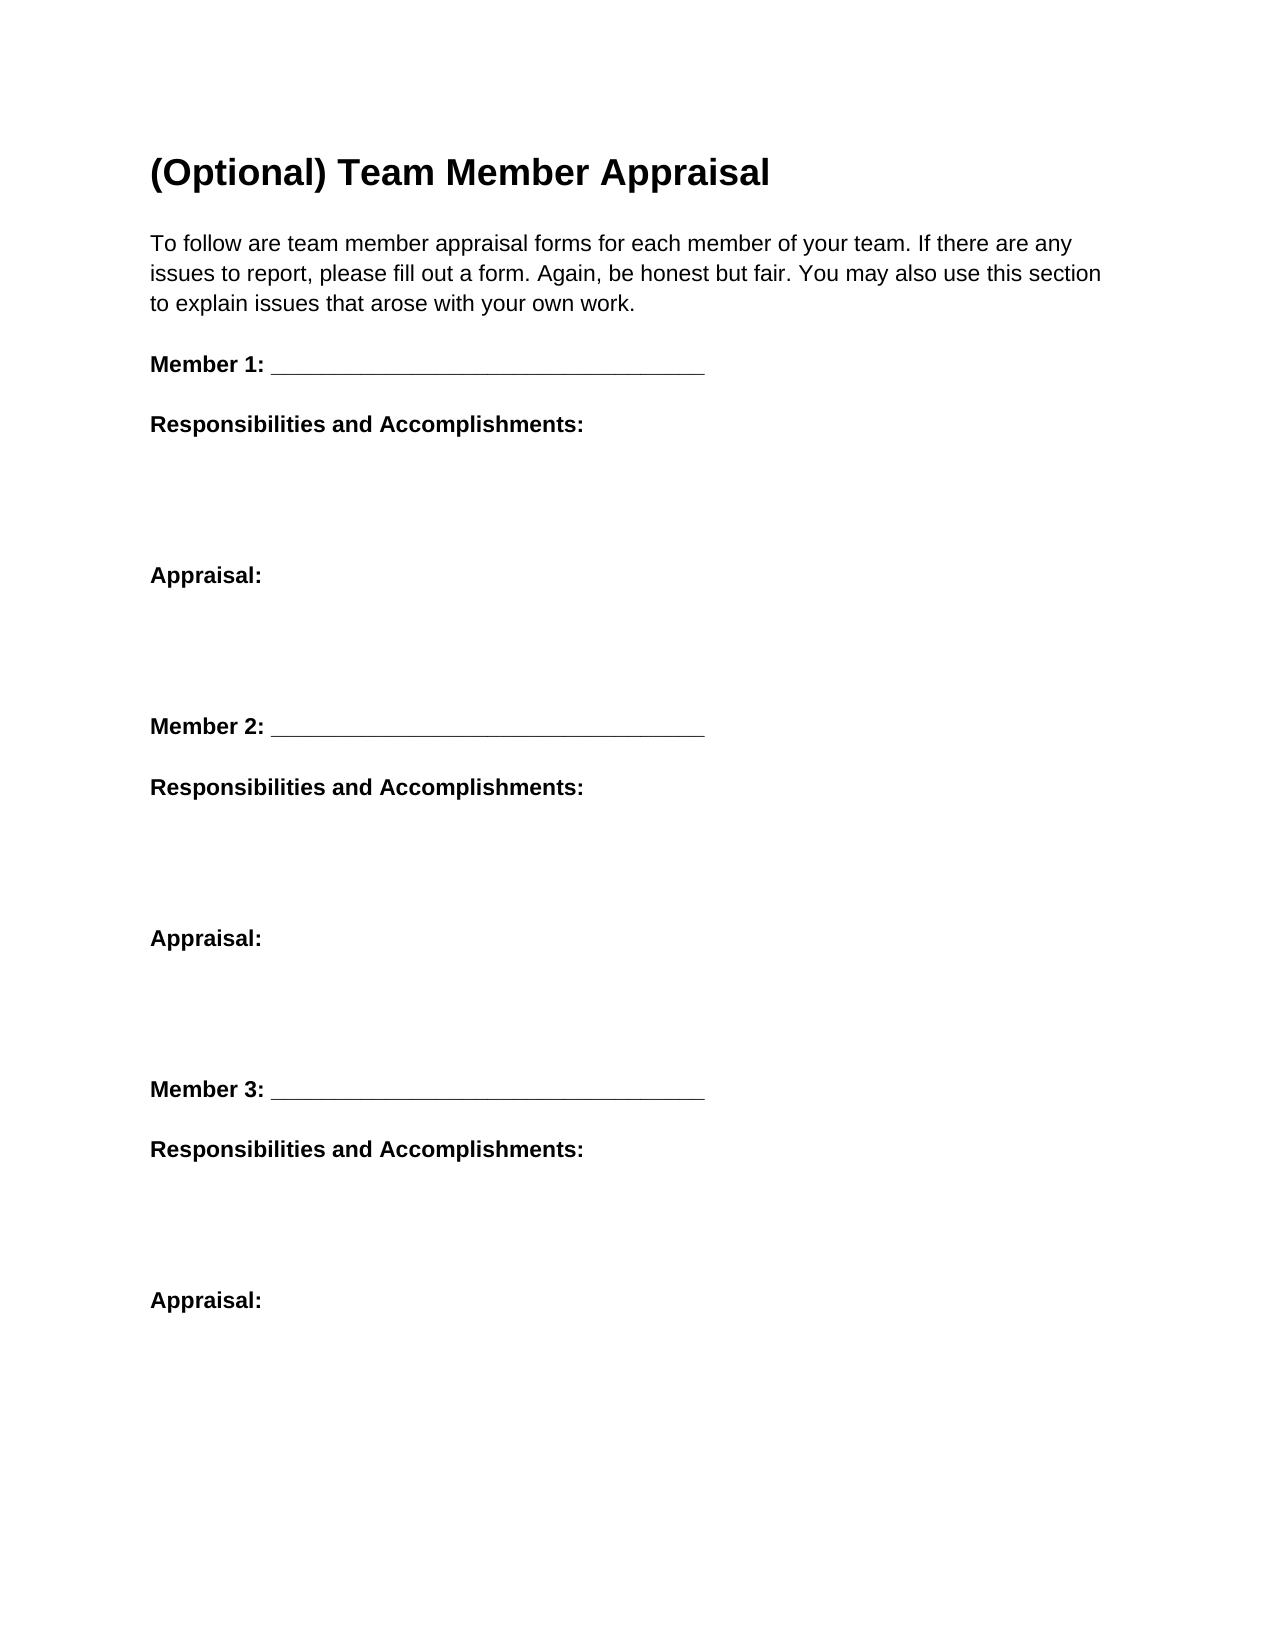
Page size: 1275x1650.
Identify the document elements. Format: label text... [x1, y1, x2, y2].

text Member 2: __________________________________ [150, 713, 1125, 739]
text (Optional) Team Member Appraisal [150, 150, 1125, 193]
text To follow are team member appraisal forms for each member of your team. If there are any issues to report, please fill out a form. Again, be honest but fair. You may also use this section to explain issues that arose with your own work. [150, 230, 1125, 317]
text Member 1: __________________________________ [150, 351, 1125, 377]
text Responsibilities and Accomplishments: [150, 1136, 1125, 1162]
text Responsibilities and Accomplishments: [150, 773, 1125, 800]
text Appraisal: [150, 924, 1125, 951]
text Appraisal: [150, 1287, 1125, 1313]
text Appraisal: [150, 562, 1125, 588]
text Member 3: __________________________________ [150, 1076, 1125, 1102]
text Responsibilities and Accomplishments: [150, 411, 1125, 437]
